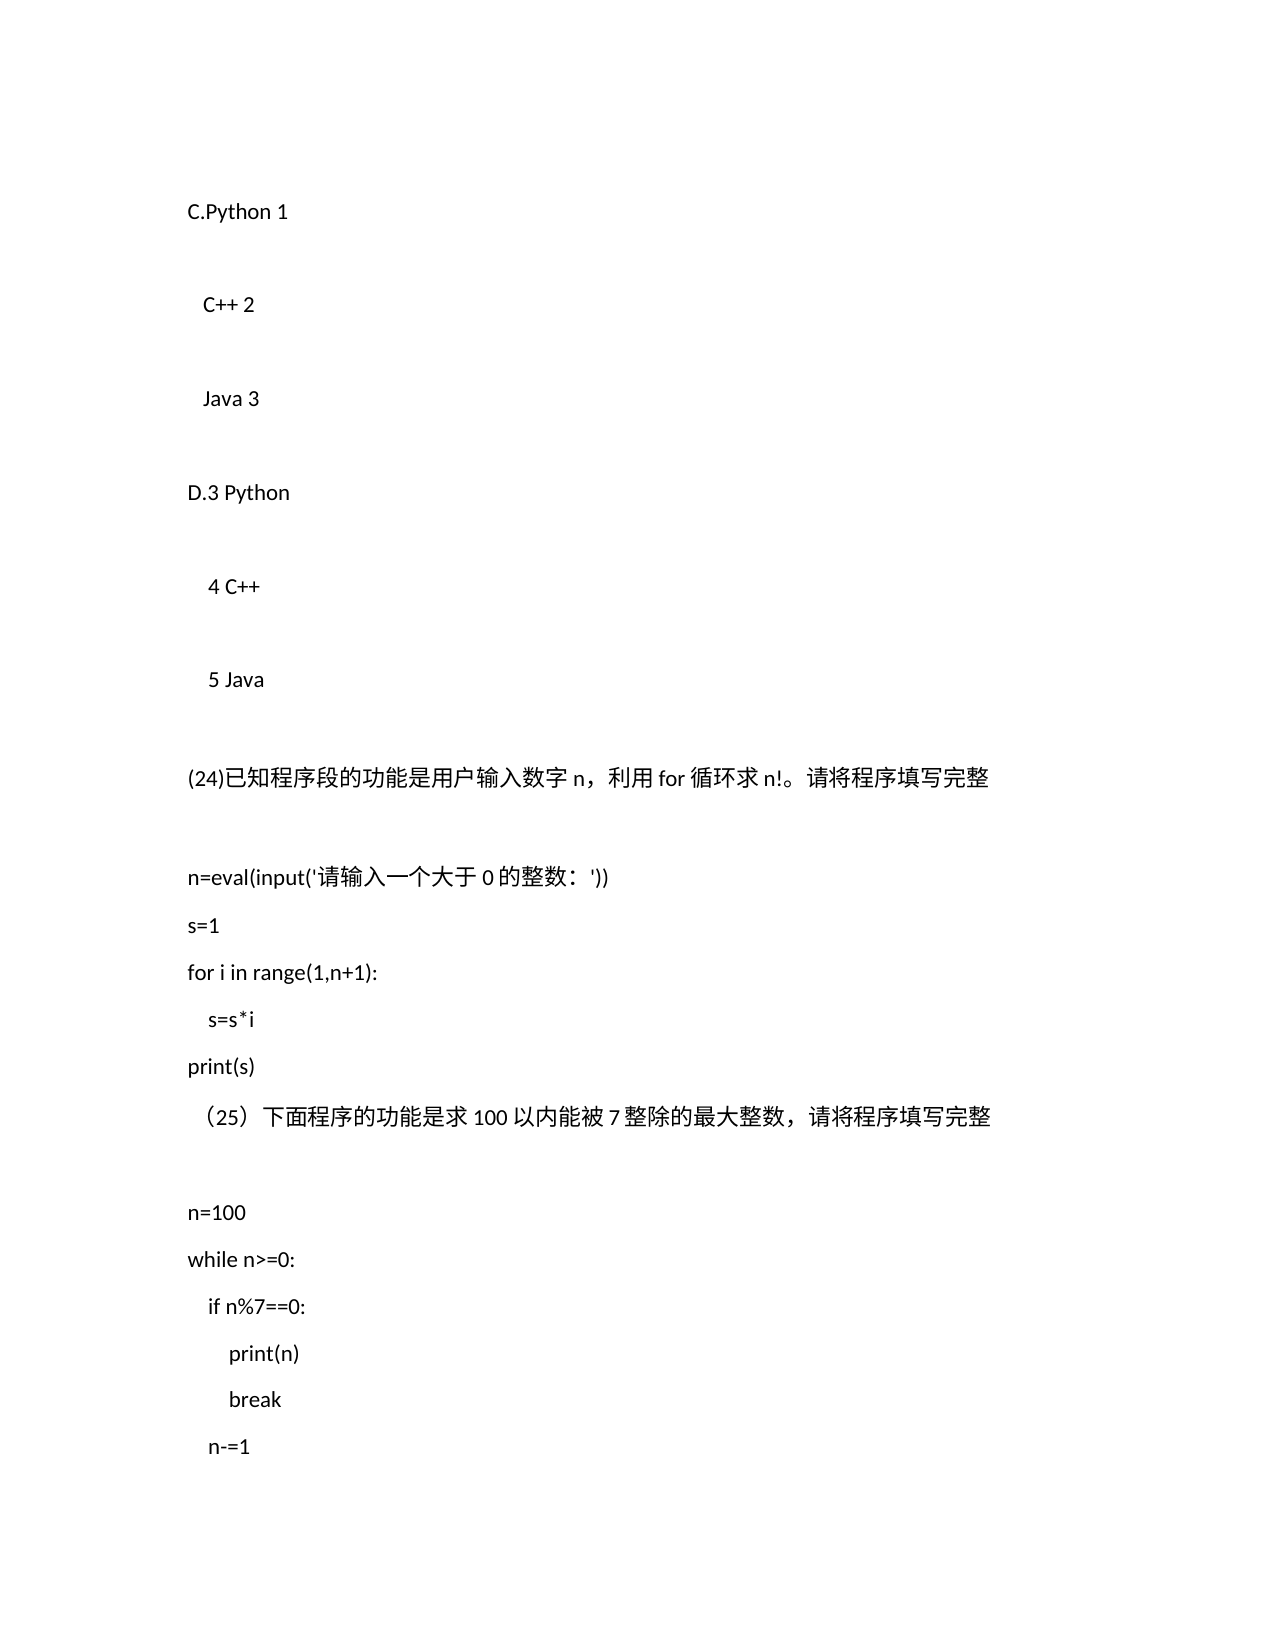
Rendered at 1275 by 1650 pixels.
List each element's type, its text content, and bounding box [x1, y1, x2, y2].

text C++ 2 [187, 291, 1087, 319]
text print(n) [187, 1339, 1087, 1367]
text while n>=0: [187, 1245, 1087, 1273]
text n=eval(input('请输入一个大于0的整数：')) [187, 859, 1087, 892]
text Java 3 [187, 384, 1087, 412]
text (24)已知程序段的功能是用户输入数字n，利用for循环求n!。请将程序填写完整 [187, 759, 1087, 793]
text print(s) [187, 1052, 1087, 1080]
text if n%7==0: [187, 1292, 1087, 1320]
text 4 C++ [187, 572, 1087, 600]
text n-=1 [187, 1432, 1087, 1461]
text 5 Java [187, 666, 1087, 694]
text for i in range(1,n+1): [187, 958, 1087, 986]
text s=1 [187, 911, 1087, 939]
text D.3 Python [187, 478, 1087, 506]
text break [187, 1386, 1087, 1414]
text s=s*i [187, 1005, 1087, 1033]
text C.Python 1 [187, 197, 1087, 225]
text （25）下面程序的功能是求100以内能被7整除的最大整数，请将程序填写完整 [187, 1099, 1087, 1132]
text n=100 [187, 1198, 1087, 1226]
